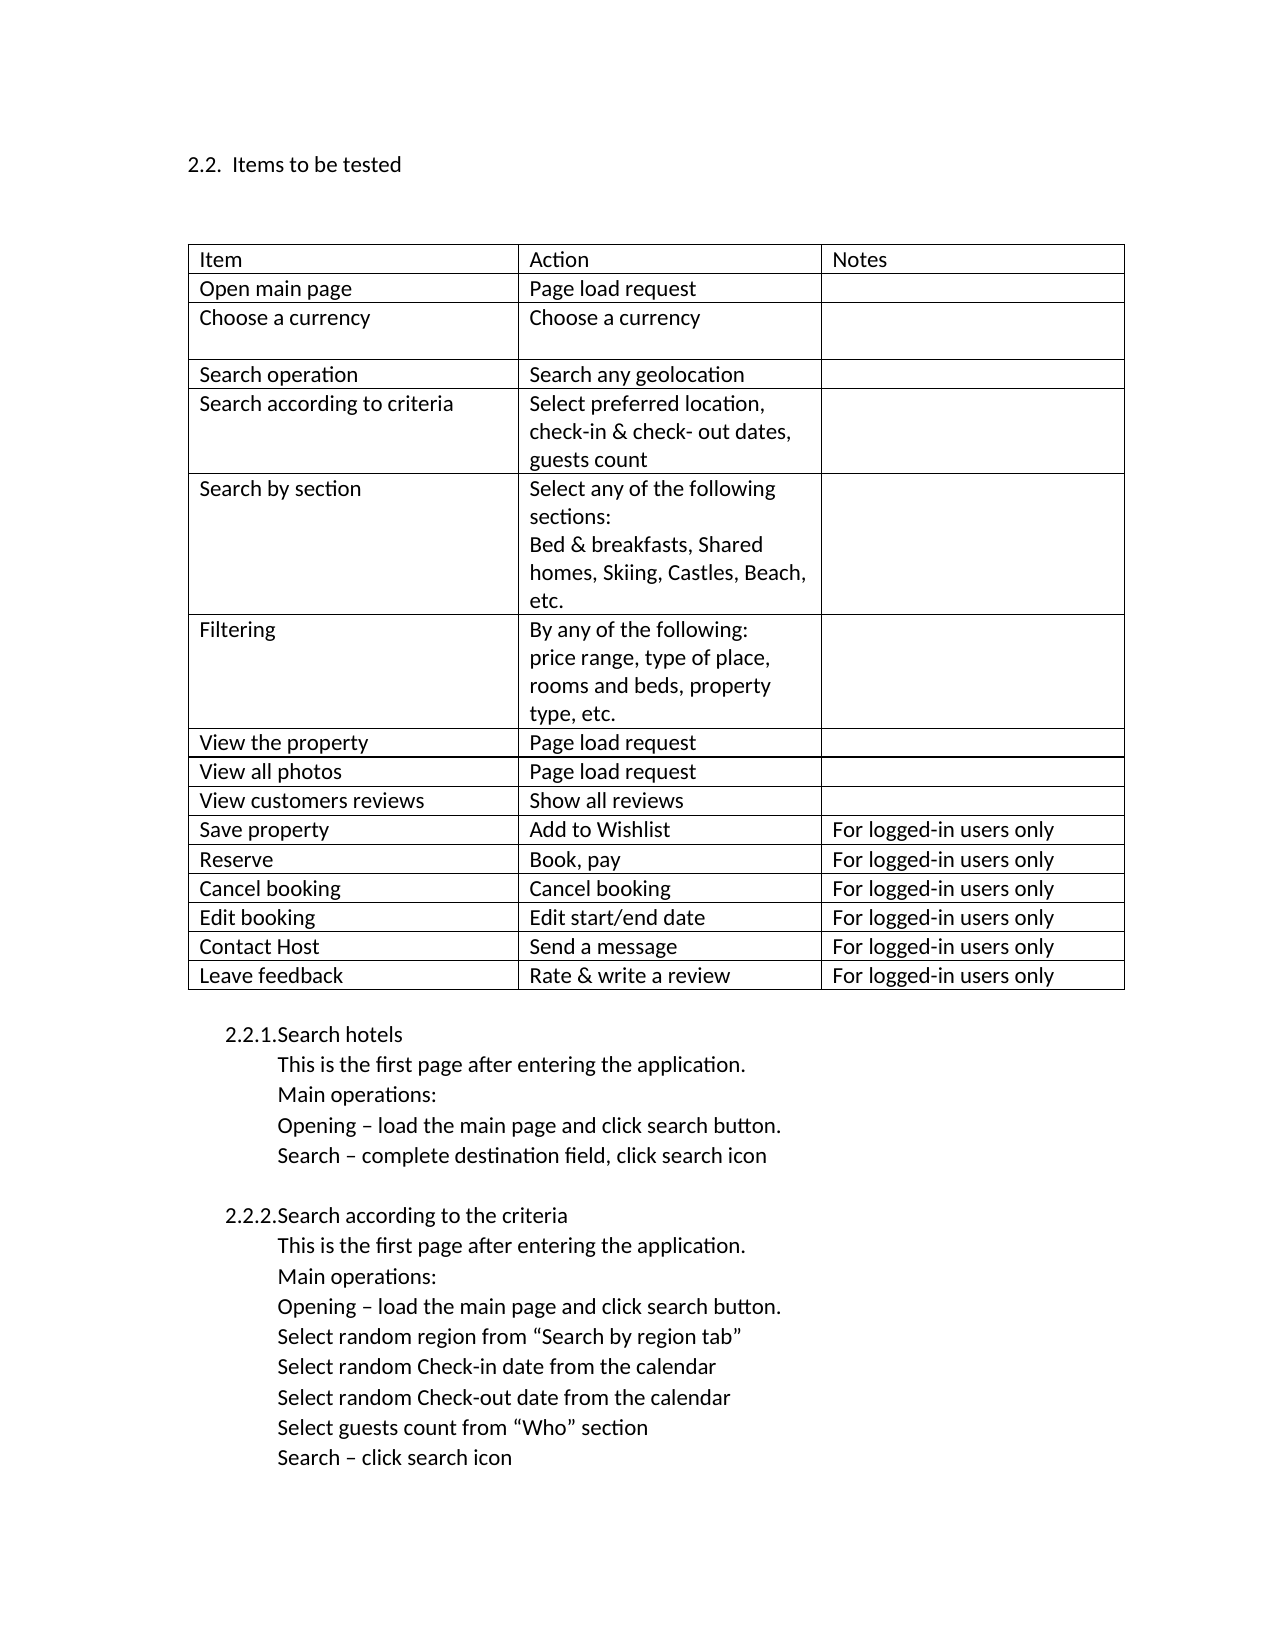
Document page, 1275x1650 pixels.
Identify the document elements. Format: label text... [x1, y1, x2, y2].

table_cell Open main page [189, 274, 518, 302]
table_cell [822, 787, 1124, 814]
table_cell Add to Wishlist [519, 816, 821, 844]
list Main operations: [277, 1081, 1125, 1109]
table_cell For logged-in users only [822, 961, 1124, 989]
table_cell Choose a currency [519, 303, 821, 359]
list Items to be tested [187, 150, 1125, 178]
table_cell Page load request [519, 274, 821, 302]
table_cell [822, 615, 1124, 727]
list Search – complete destination field, click search icon [277, 1141, 1125, 1169]
list Search – click search icon [277, 1443, 1125, 1471]
table_cell Cancel booking [519, 874, 821, 902]
table_cell Select any of the following sections: Bed & breakfasts, Shared homes, Skiing, Castles, Beach, etc. [519, 474, 821, 614]
list Main operations: [277, 1262, 1125, 1290]
table_cell Save property [189, 816, 518, 844]
table_cell Reserve [189, 845, 518, 873]
table_header Item [189, 245, 518, 273]
table_cell [822, 360, 1124, 388]
table_cell Search operation [189, 360, 518, 388]
table_cell Filtering [189, 615, 518, 727]
table_cell Edit start/end date [519, 903, 821, 931]
table_cell View the property [189, 729, 518, 756]
table_cell Leave feedback [189, 961, 518, 989]
list Select random region from “Search by region tab” [277, 1322, 1125, 1350]
list Select guests count from “Who” section [277, 1413, 1125, 1441]
list This is the first page after entering the application. [277, 1232, 1125, 1260]
table_cell [822, 303, 1124, 359]
list Opening – load the main page and click search button. [277, 1111, 1125, 1139]
list Select random Check-out date from the calendar [277, 1383, 1125, 1411]
list Select random Check-in date from the calendar [277, 1352, 1125, 1381]
table_cell Rate & write a review [519, 961, 821, 989]
table_header Action [519, 245, 821, 273]
table_cell [822, 758, 1124, 786]
table_header Notes [822, 245, 1124, 273]
table_cell Search any geolocation [519, 360, 821, 388]
table_cell Page load request [519, 758, 821, 786]
table_cell For logged-in users only [822, 816, 1124, 844]
table_cell Page load request [519, 729, 821, 756]
table_cell View all photos [189, 758, 518, 786]
table_cell Search according to criteria [189, 389, 518, 473]
table_cell For logged-in users only [822, 874, 1124, 902]
table_cell Select preferred location, check-in & check- out dates, guests count [519, 389, 821, 473]
table_cell [822, 274, 1124, 302]
table_cell For logged-in users only [822, 932, 1124, 960]
table_cell For logged-in users only [822, 845, 1124, 873]
table_cell By any of the following: price range, type of place, rooms and beds, property type, etc. [519, 615, 821, 727]
table_cell Book, pay [519, 845, 821, 873]
list Opening – load the main page and click search button. [277, 1292, 1125, 1320]
table_cell Cancel booking [189, 874, 518, 902]
table_cell Contact Host [189, 932, 518, 960]
table_cell For logged-in users only [822, 903, 1124, 931]
table_cell Send a message [519, 932, 821, 960]
table_cell View customers reviews [189, 787, 518, 814]
list Search according to the criteria [225, 1201, 1125, 1229]
table_cell [822, 729, 1124, 756]
table_cell Search by section [189, 474, 518, 614]
list This is the first page after entering the application. [277, 1050, 1125, 1078]
table_cell Show all reviews [519, 787, 821, 814]
table_cell Edit booking [189, 903, 518, 931]
table_cell Choose a currency [189, 303, 518, 359]
table_cell [822, 474, 1124, 614]
list Search hotels [225, 1020, 1125, 1048]
table_cell [822, 389, 1124, 473]
